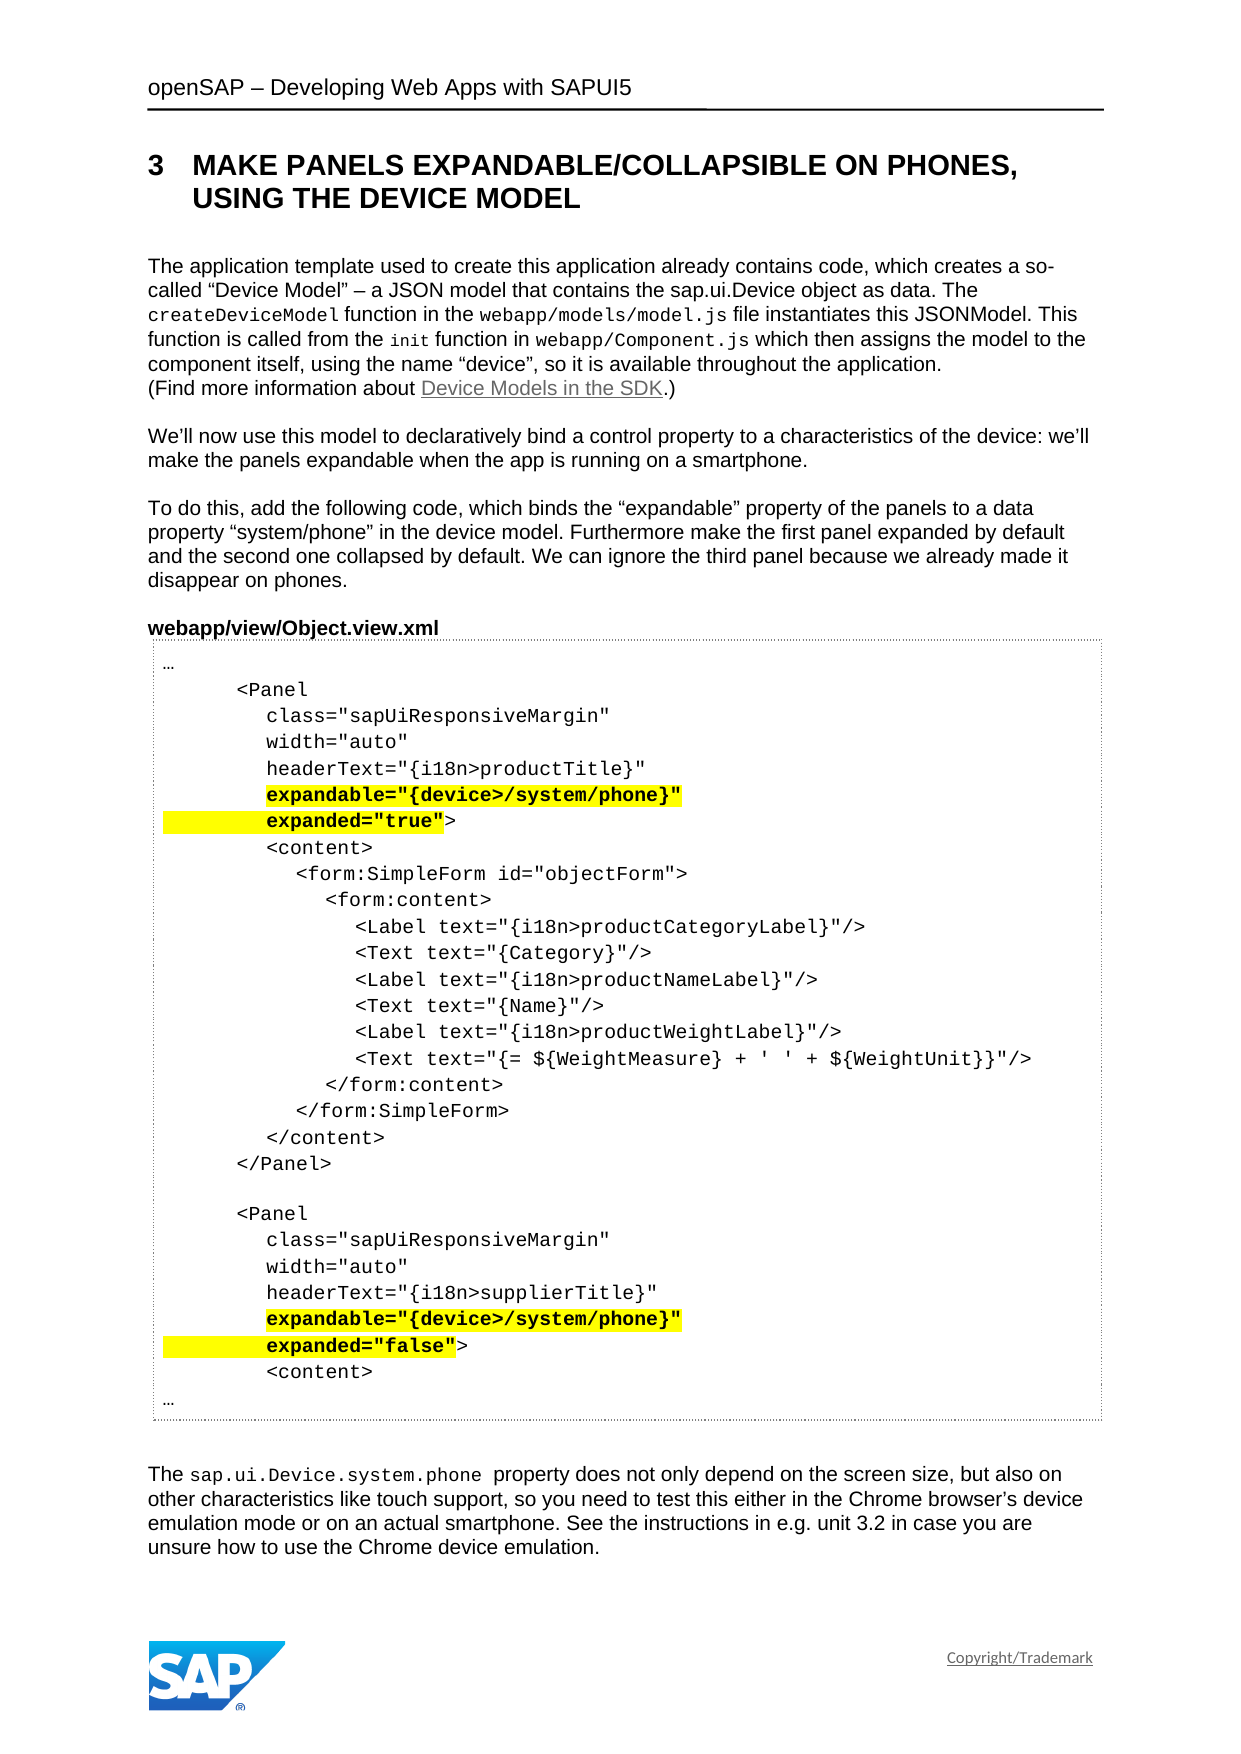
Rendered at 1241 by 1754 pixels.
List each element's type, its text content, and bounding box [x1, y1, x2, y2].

text <Text text="{Name}"/> [152, 982, 1102, 1008]
text headerText="{i18n>supplierTitle}" [152, 1269, 1102, 1296]
text <Label text="{i18n>productNameLabel}"/> [152, 956, 1102, 982]
text <Panel [152, 666, 1102, 692]
text </form:content> [152, 1061, 1102, 1087]
text <Label text="{i18n>productWeightLabel}"/> [152, 1008, 1102, 1035]
text </Panel> [152, 1140, 1102, 1166]
text <Panel [152, 1190, 1102, 1216]
text class="sapUiResponsiveMargin" [152, 1216, 1102, 1243]
subtitle webapp/view/Object.view.xml [148, 615, 1093, 639]
text <form:SimpleForm id="objectForm"> [152, 850, 1102, 877]
text </form:SimpleForm> [152, 1087, 1102, 1114]
text The application template used to create this application already contains code, which creates a so-called “Device Model” – a JSON model that contains the sap.ui.Device object as data. The createDeviceModel function in the webapp/models/model.js file instantiates this JSONModel. This function is called from the init function in webapp/Component.js which then assigns the model to the component itself, using the name “device”, so it is available throughout the application. [148, 253, 1093, 376]
text … [152, 639, 1102, 666]
text <Text text="{Category}"/> [152, 929, 1102, 956]
text width="auto" [152, 1243, 1102, 1269]
text expandable="{device>/system/phone}" [152, 771, 1102, 797]
text The sap.ui.Device.system.phone property does not only depend on the screen size, but also on other characteristics like touch support, so you need to test this either in the Chrome browser’s device emulation mode or on an actual smartphone. See the instructions in e.g. unit 3.2 in case you are unsure how to use the Chrome device emulation. [148, 1461, 1093, 1558]
text headerText="{i18n>productTitle}" [152, 745, 1102, 771]
text </content> [152, 1114, 1102, 1140]
picture [147, 1641, 272, 1710]
text <Label text="{i18n>productCategoryLabel}"/> [152, 903, 1102, 929]
text To do this, add the following code, which binds the “expandable” property of the panels to a data property “system/phone” in the device model. Furthermore make the first panel expanded by default and the second one collapsed by default. We can ignore the third panel because we already made it disappear on phones. [148, 496, 1093, 591]
text width="auto" [152, 718, 1102, 745]
text expanded="false"> [152, 1322, 1102, 1348]
text class="sapUiResponsiveMargin" [152, 692, 1102, 718]
text We’ll now use this model to declaratively bind a control property to a characteristics of the device: we’ll make the panels expandable when the app is running on a smartphone. [148, 424, 1093, 472]
text (Find more information about Device Models in the SDK.) [148, 376, 1093, 400]
text <form:content> [152, 877, 1102, 903]
text <Text text="{= ${WeightMeasure} + ' ' + ${WeightUnit}}"/> [152, 1035, 1102, 1061]
text <content> [152, 824, 1102, 850]
text … [152, 1374, 1102, 1421]
text expandable="{device>/system/phone}" [152, 1296, 1102, 1322]
subtitle Make Panels Expandable/Collapsible on Phones, using the Device Model [148, 148, 1093, 215]
text <content> [152, 1348, 1102, 1374]
text expanded="true"> [152, 797, 1102, 824]
